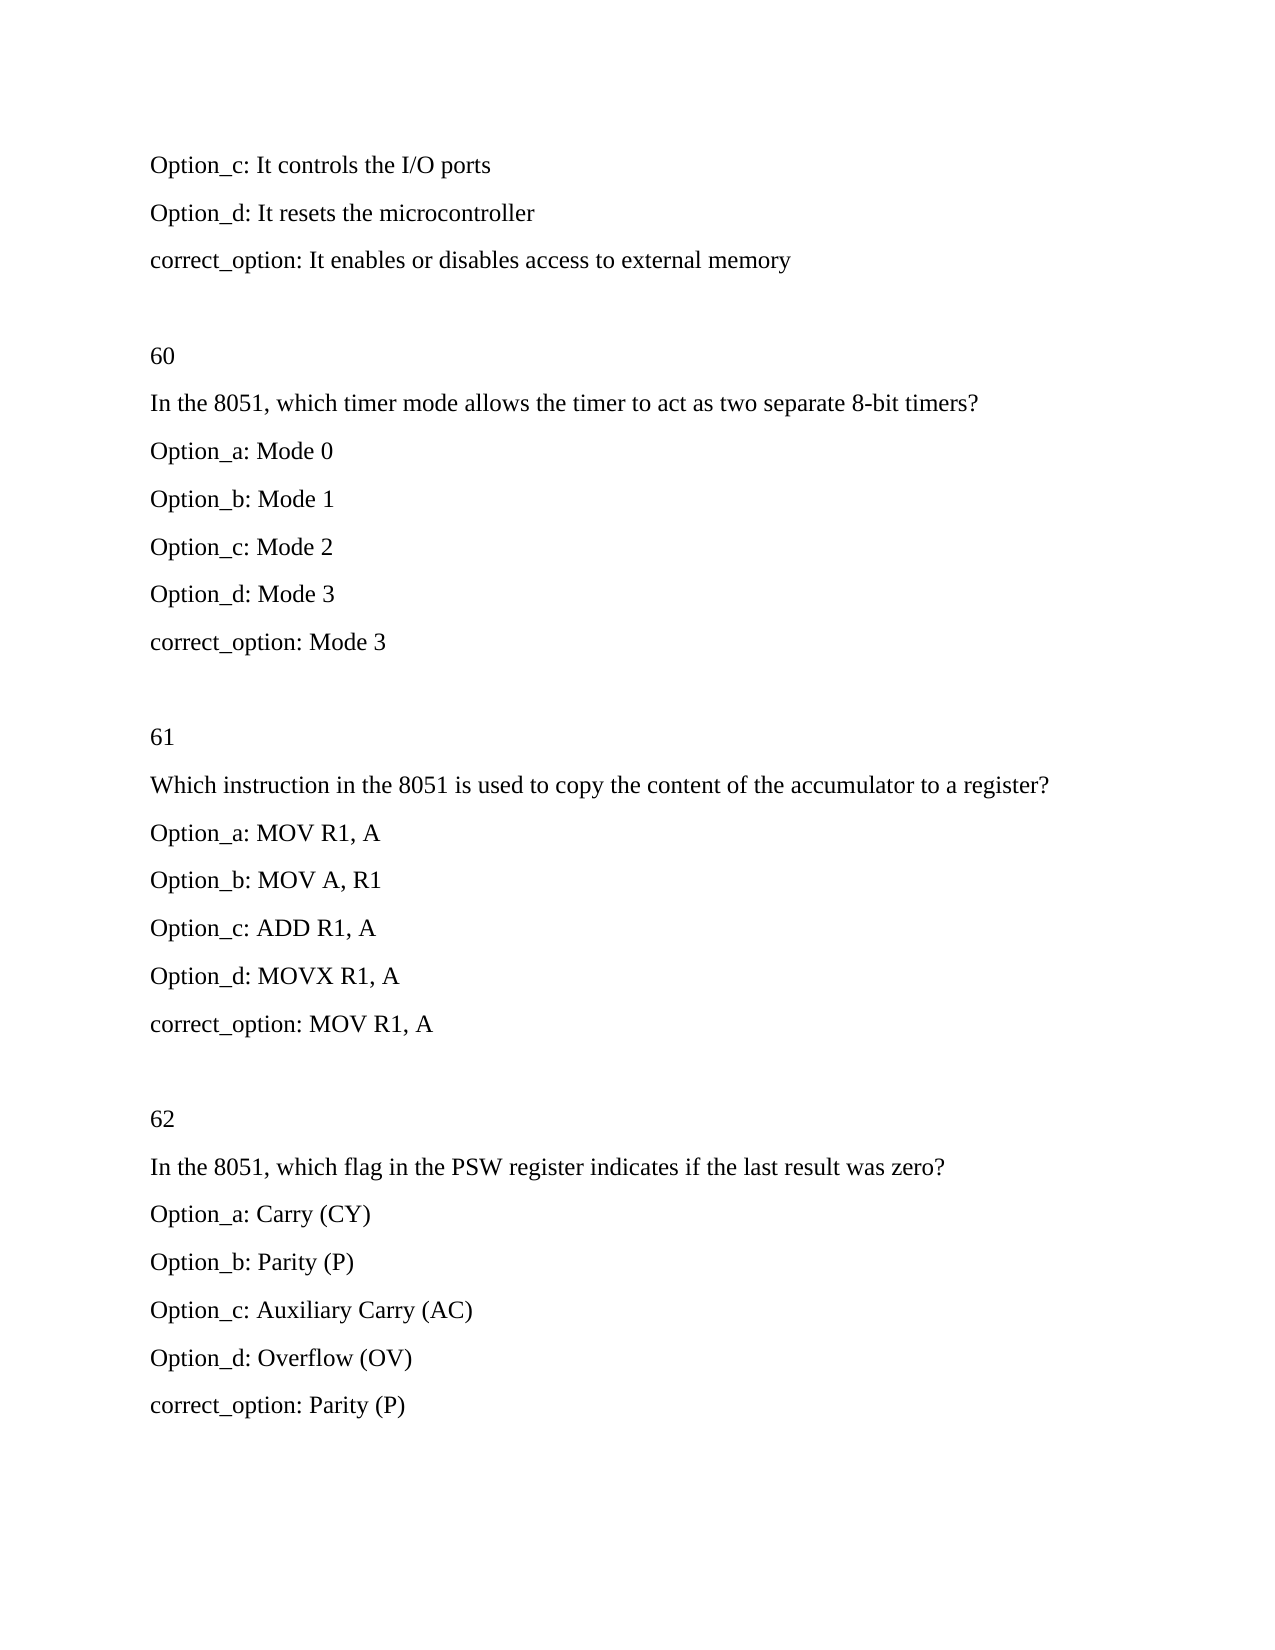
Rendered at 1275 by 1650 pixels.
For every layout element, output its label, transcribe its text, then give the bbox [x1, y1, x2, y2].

text In the 8051, which timer mode allows the timer to act as two separate 8-bit timers? [150, 388, 1125, 417]
text Option_d: Mode 3 [150, 579, 1125, 608]
text 60 [150, 341, 1125, 369]
text Option_b: Mode 1 [150, 484, 1125, 513]
text Option_b: Parity (P) [150, 1247, 1125, 1276]
text correct_option: MOV R1, A [150, 1009, 1125, 1037]
text Option_a: MOV R1, A [150, 818, 1125, 847]
text In the 8051, which flag in the PSW register indicates if the last result was zero? [150, 1152, 1125, 1181]
text Option_b: MOV A, R1 [150, 866, 1125, 894]
text Option_d: Overflow (OV) [150, 1343, 1125, 1371]
text correct_option: Mode 3 [150, 627, 1125, 656]
text correct_option: It enables or disables access to external memory [150, 245, 1125, 274]
text Option_c: ADD R1, A [150, 913, 1125, 942]
text Option_c: Auxiliary Carry (AC) [150, 1295, 1125, 1324]
text Option_c: It controls the I/O ports [150, 150, 1125, 179]
text 61 [150, 722, 1125, 751]
text 62 [150, 1104, 1125, 1133]
text Which instruction in the 8051 is used to copy the content of the accumulator to a register? [150, 770, 1125, 799]
text Option_d: MOVX R1, A [150, 961, 1125, 990]
text Option_c: Mode 2 [150, 532, 1125, 560]
text correct_option: Parity (P) [150, 1390, 1125, 1419]
text Option_d: It resets the microcontroller [150, 198, 1125, 226]
text Option_a: Mode 0 [150, 436, 1125, 465]
text Option_a: Carry (CY) [150, 1199, 1125, 1228]
